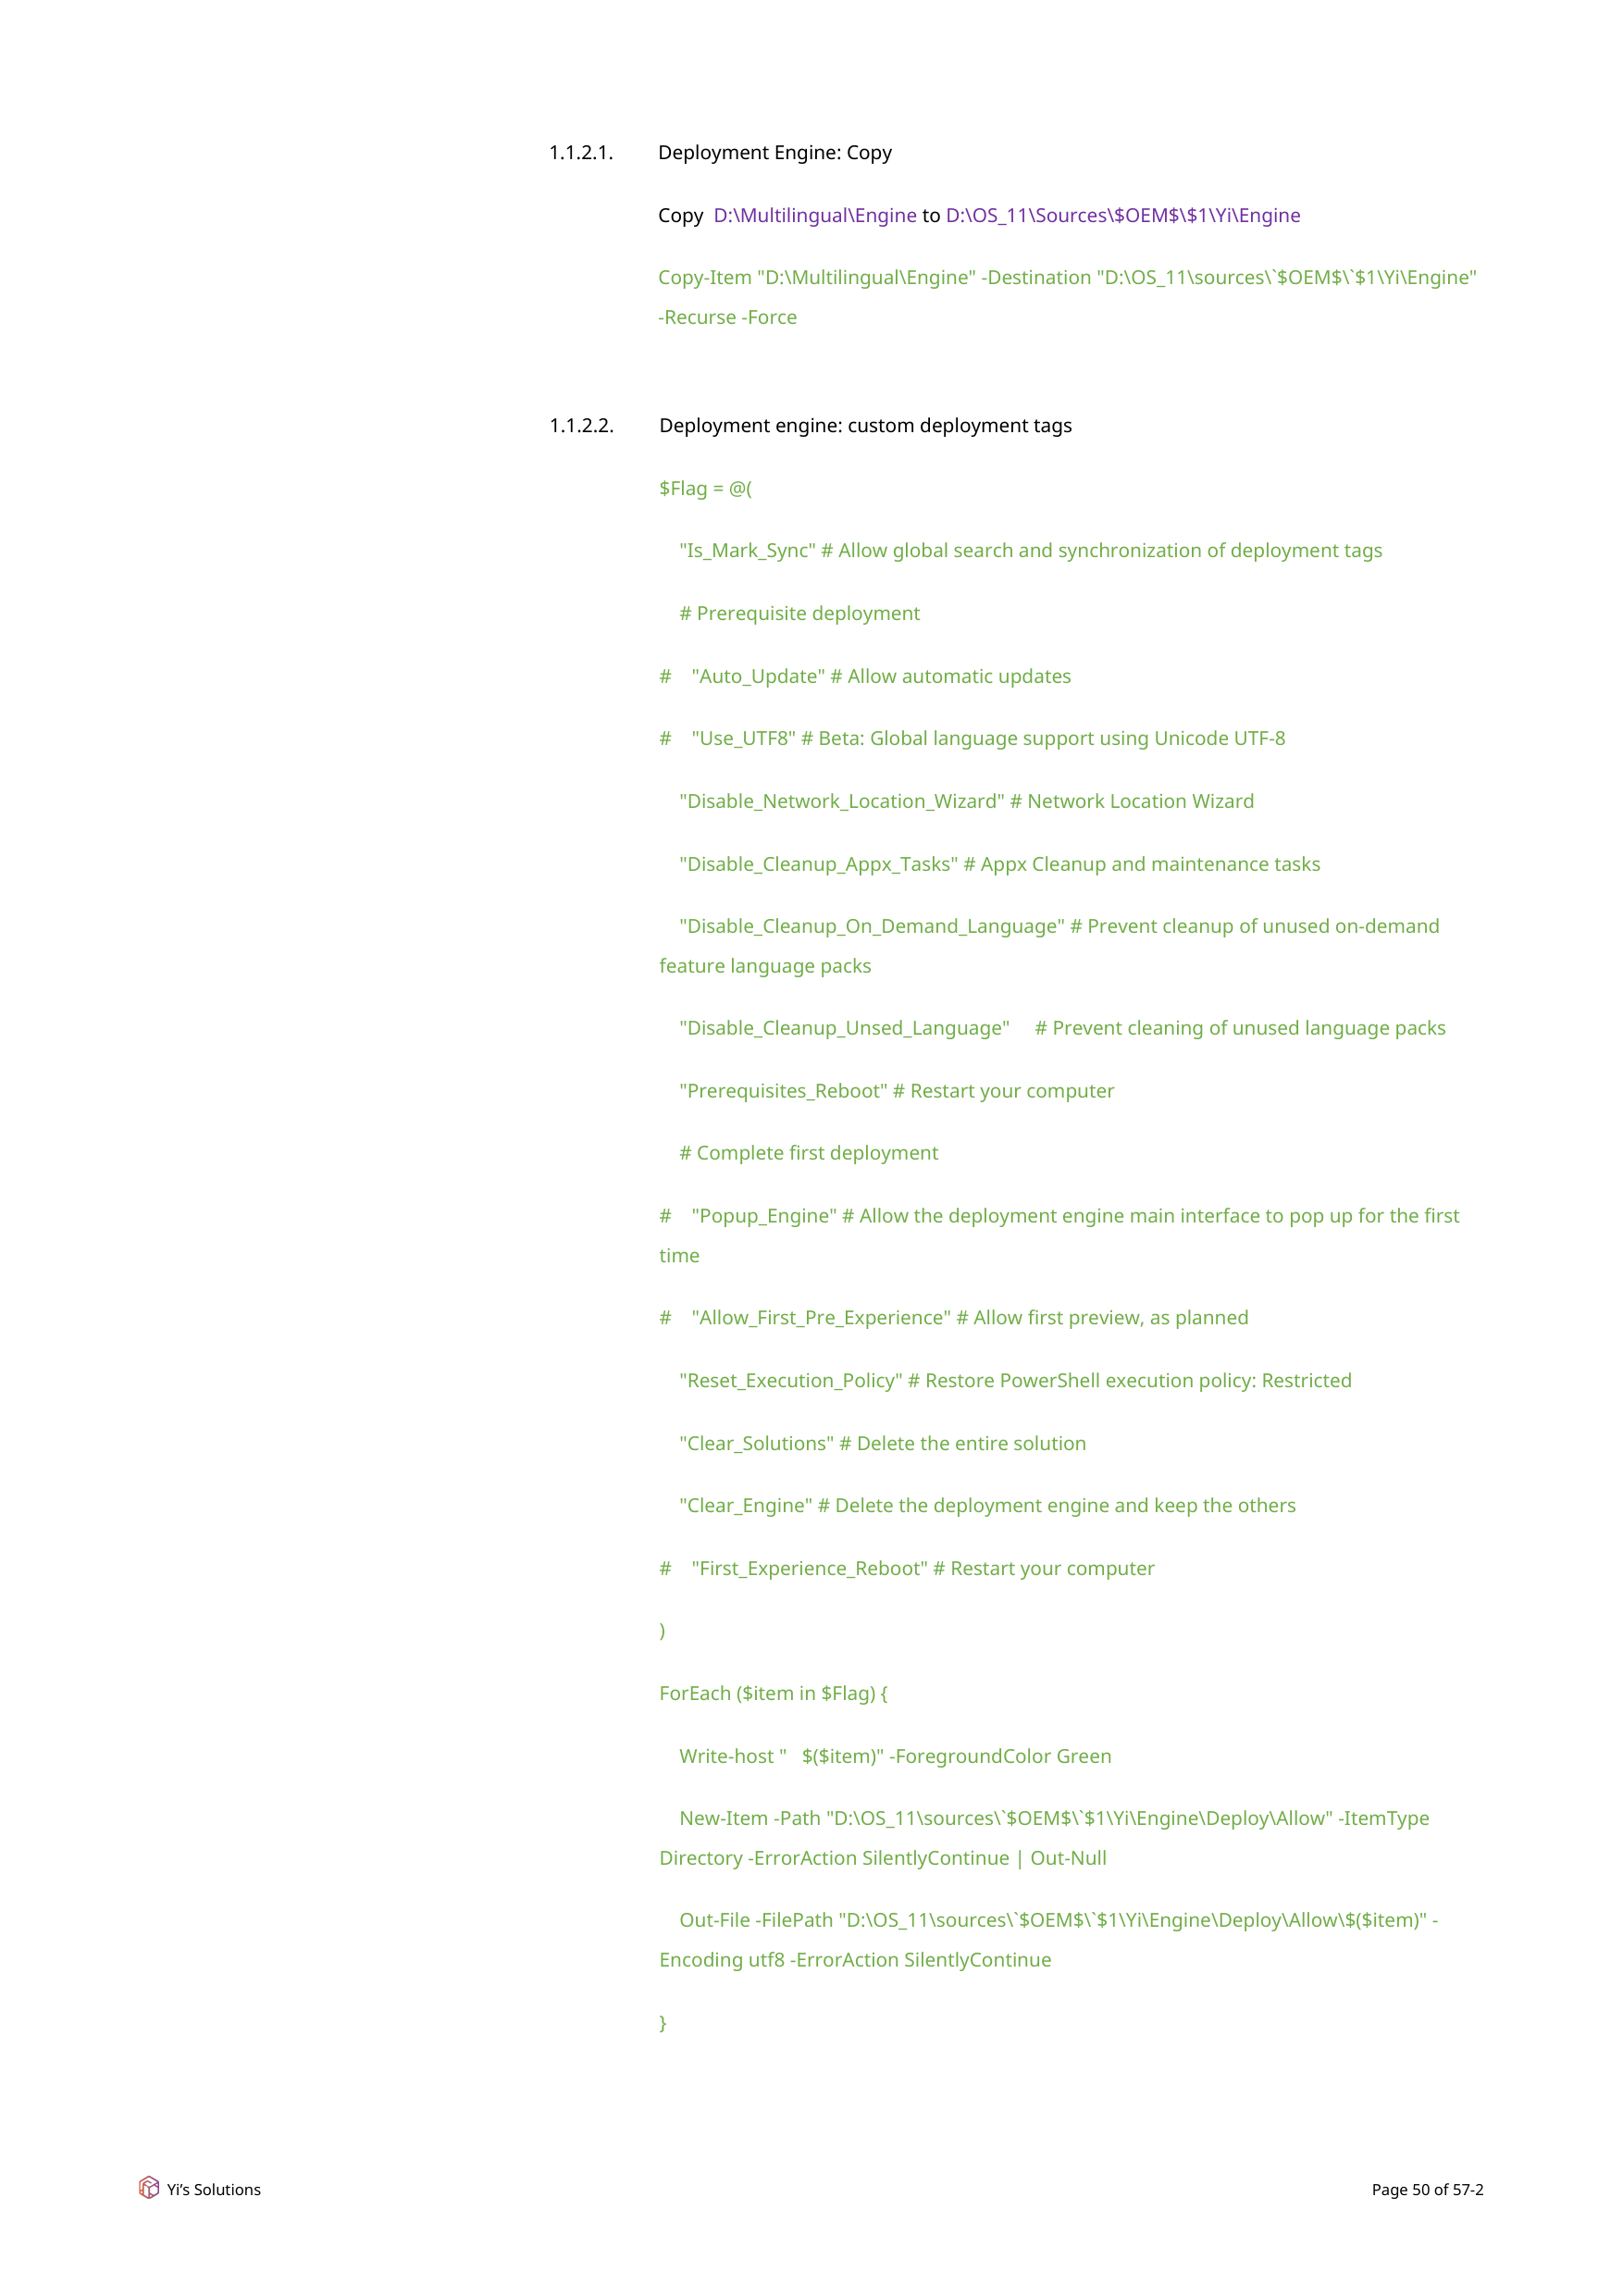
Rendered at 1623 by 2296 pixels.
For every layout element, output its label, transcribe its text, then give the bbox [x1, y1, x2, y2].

list Write-host " $($item)" -ForegroundColor Green [659, 1743, 1484, 1769]
list "Clear_Engine" # Delete the deployment engine and keep the others [659, 1492, 1484, 1519]
list "Clear_Solutions" # Delete the entire solution [659, 1430, 1484, 1456]
list "Reset_Execution_Policy" # Restore PowerShell execution policy: Restricted [659, 1367, 1484, 1394]
list } [659, 2009, 1484, 2035]
list "Disable_Cleanup_Appx_Tasks" # Appx Cleanup and maintenance tasks [659, 850, 1484, 876]
picture [139, 2176, 159, 2199]
list # "Popup_Engine" # Allow the deployment engine main interface to pop up for the first time [659, 1202, 1484, 1268]
list Copy D:\Multilingual\Engine to D:\OS_11\Sources\$OEM$\$1\Yi\Engine [658, 202, 1484, 228]
list # "Allow_First_Pre_Experience" # Allow first preview, as planned [659, 1304, 1484, 1331]
list # Prerequisite deployment [659, 600, 1484, 627]
text New-Item -Path "D:\OS_11\sources\`$OEM$\`$1\Yi\Engine\Deploy\Allow" -ItemType Directory -ErrorAction SilentlyContinue | Out-Null [659, 1805, 1484, 1870]
subtitle Deployment Engine: Copy [549, 139, 1484, 165]
list # "Use_UTF8" # Beta: Global language support using Unicode UTF-8 [659, 725, 1484, 751]
subtitle Deployment engine: custom deployment tags [550, 412, 1484, 439]
list Copy-Item "D:\Multilingual\Engine" -Destination "D:\OS_11\sources\`$OEM$\`$1\Yi\Engine" -Recurse -Force [658, 264, 1484, 329]
list # Complete first deployment [659, 1140, 1484, 1166]
list # "First_Experience_Reboot" # Restart your computer [659, 1555, 1484, 1581]
list "Disable_Network_Location_Wizard" # Network Location Wizard [659, 788, 1484, 813]
list "Prerequisites_Reboot" # Restart your computer [659, 1077, 1484, 1103]
list "Disable_Cleanup_Unsed_Language" # Prevent cleaning of unused language packs [659, 1014, 1484, 1041]
list # "Auto_Update" # Allow automatic updates [659, 663, 1484, 689]
list ForEach ($item in $Flag) { [659, 1680, 1484, 1706]
list ) [659, 1617, 1484, 1644]
list "Is_Mark_Sync" # Allow global search and synchronization of deployment tags [659, 538, 1484, 564]
list $Flag = @( [659, 475, 1484, 501]
list Out-File -FilePath "D:\OS_11\sources\`$OEM$\`$1\Yi\Engine\Deploy\Allow\$($item)" -Encoding utf8 -ErrorAction SilentlyContinue [659, 1907, 1484, 1973]
list "Disable_Cleanup_On_Demand_Language" # Prevent cleanup of unused on-demand feature language packs [659, 912, 1484, 978]
